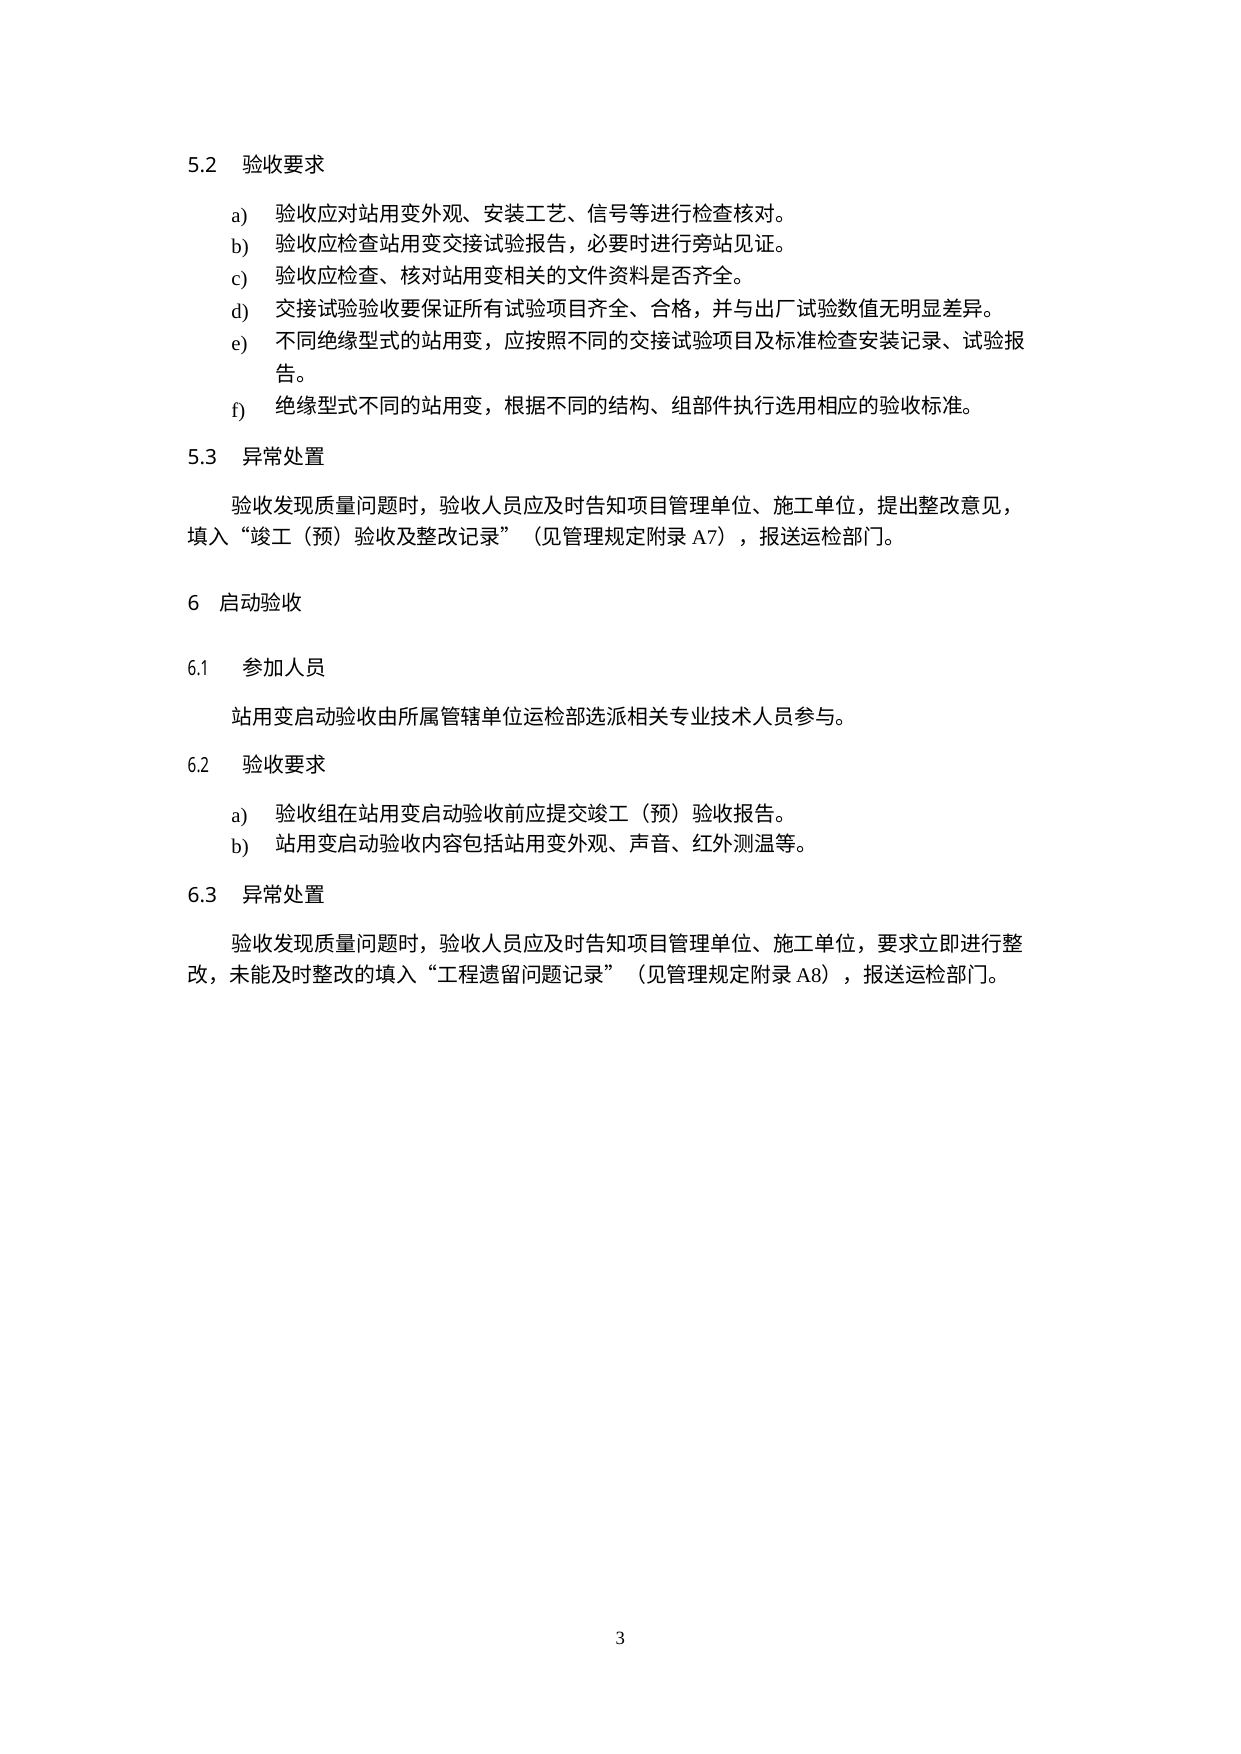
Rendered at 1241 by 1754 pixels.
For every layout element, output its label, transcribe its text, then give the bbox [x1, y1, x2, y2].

text d) [231, 292, 274, 324]
text 6 [187, 593, 218, 615]
text 验收组在站用变启动验收前应提交竣工（预）验收报告。 [275, 804, 1240, 826]
text 5.3 [187, 447, 241, 469]
text c) [231, 260, 274, 292]
text b) [231, 227, 274, 260]
text 告。 [275, 355, 1240, 388]
text a) [231, 203, 274, 227]
text f) [231, 398, 274, 422]
text 站用变启动验收由所属管辖单位运检部选派相关专业技术人员参与。 [231, 707, 1240, 728]
text 6.3 [187, 885, 241, 907]
text a) [231, 803, 274, 827]
text 5.2 [187, 155, 241, 177]
text e) [231, 324, 274, 357]
text 异常处置 [242, 885, 1240, 907]
text 异常处置 [242, 447, 1240, 469]
text 不同绝缘型式的站用变，应按照不同的交接试验项目及标准检查安装记录、试验报 [275, 323, 1240, 355]
text 改，未能及时整改的填入“工程遗留问题记录”（见管理规定附录A8），报送运检部门。 [187, 956, 1240, 990]
text 6.1 [187, 658, 230, 680]
text 验收发现质量问题时，验收人员应及时告知项目管理单位、施工单位，提出整改意见， [231, 496, 1240, 518]
text 3 [615, 1628, 1240, 1649]
text 验收应检查站用变交接试验报告，必要时进行旁站见证。 [275, 226, 1240, 258]
text 6.2 [187, 756, 230, 777]
text 绝缘型式不同的站用变，根据不同的结构、组部件执行选用相应的验收标准。 [275, 388, 1240, 420]
text 交接试验验收要保证所有试验项目齐全、合格，并与出厂试验数值无明显差异。 [275, 291, 1240, 323]
text 参加人员 [242, 658, 1240, 680]
text 验收应对站用变外观、安装工艺、信号等进行检查核对。 [275, 204, 1240, 226]
text 启动验收 [219, 593, 1240, 615]
text 验收发现质量问题时，验收人员应及时告知项目管理单位、施工单位，要求立即进行整 [231, 934, 1240, 956]
text 站用变启动验收内容包括站用变外观、声音、红外测温等。 [275, 826, 1240, 858]
text 验收要求 [242, 755, 1240, 777]
text 验收应检查、核对站用变相关的文件资料是否齐全。 [275, 258, 1240, 291]
text 填入“竣工（预）验收及整改记录”（见管理规定附录A7），报送运检部门。 [187, 518, 1240, 552]
text 验收要求 [242, 155, 1240, 177]
text b) [231, 827, 274, 860]
